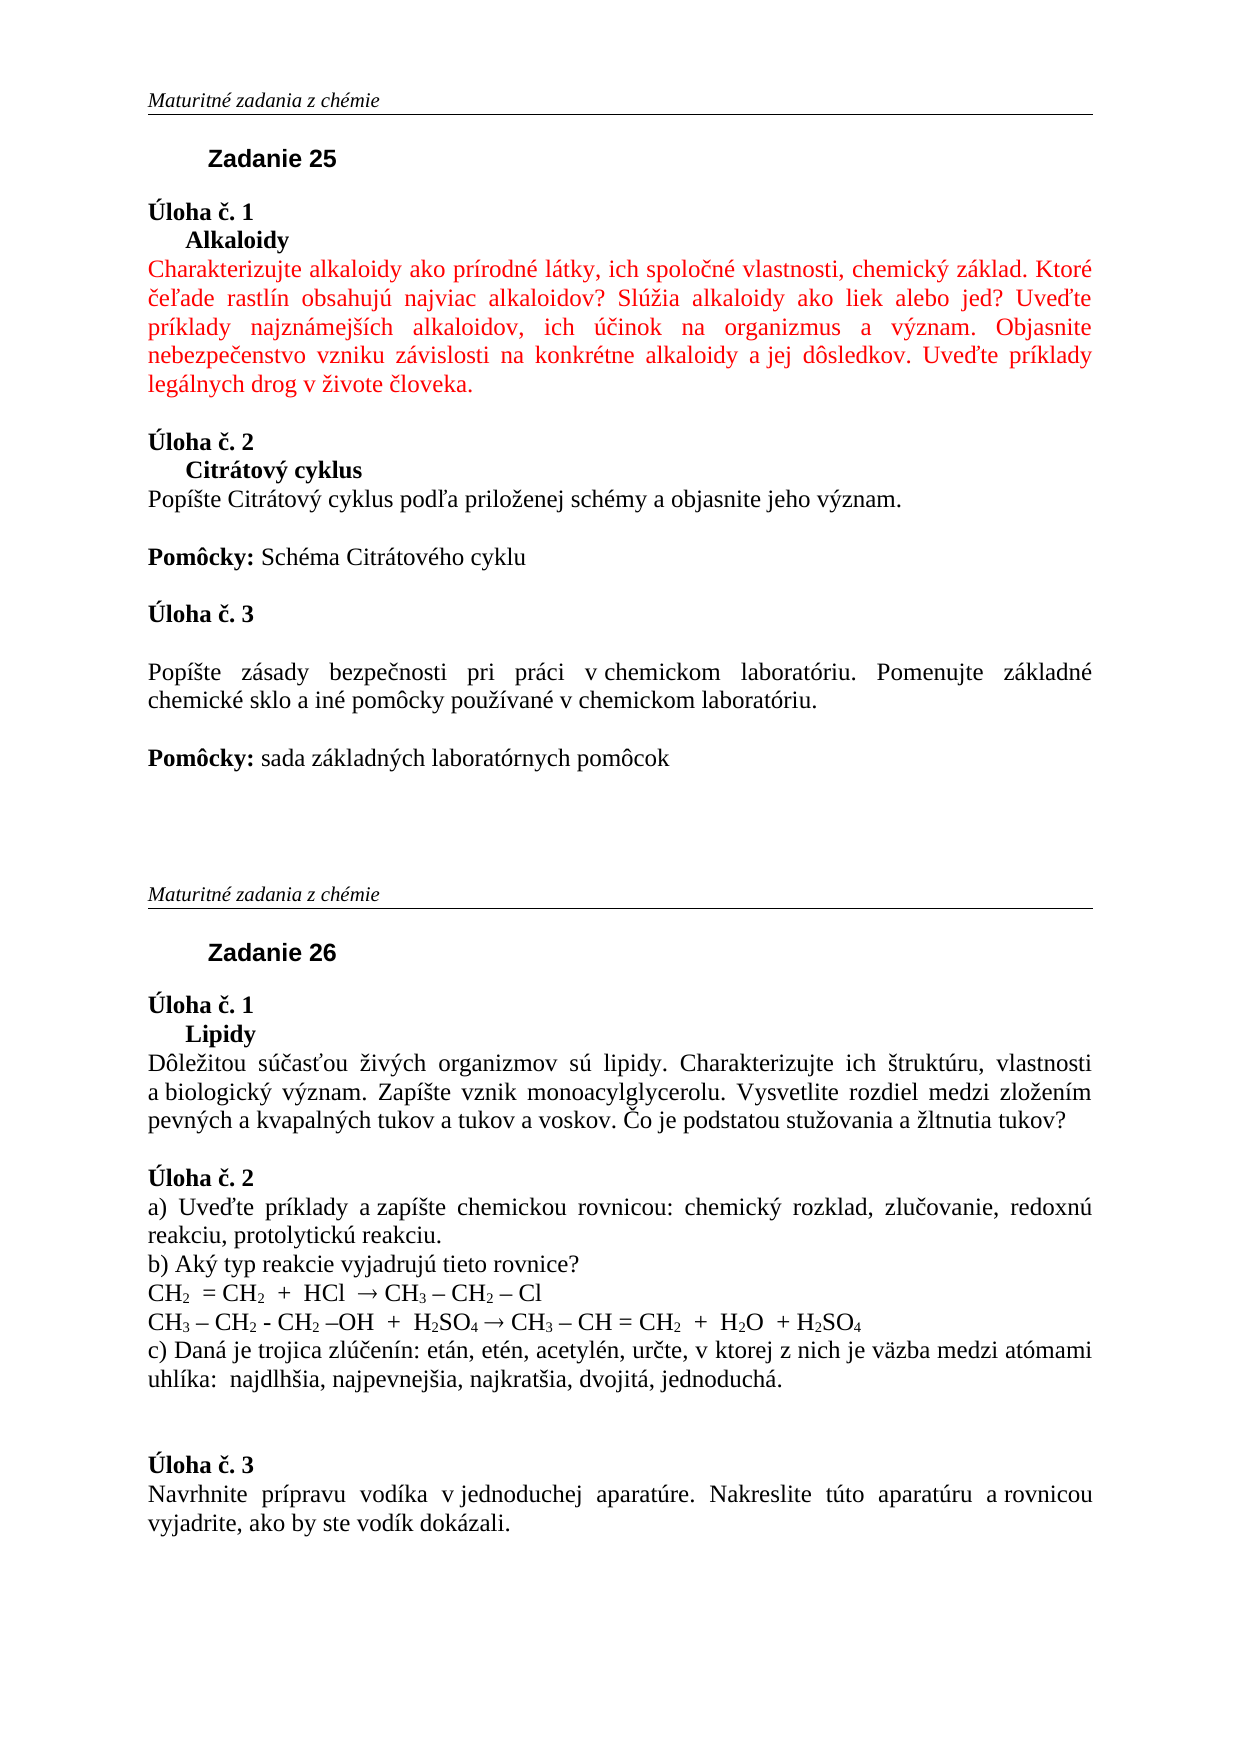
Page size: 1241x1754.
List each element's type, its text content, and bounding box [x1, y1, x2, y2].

text Pomôcky: Schéma Citrátového cyklu [148, 542, 1093, 570]
text b) Aký typ reakcie vyjadrujú tieto rovnice? [148, 1249, 1093, 1278]
text CH2 = CH2 + HCl  CH3 – CH2 – Cl [148, 1278, 1093, 1307]
text Navrhnite prípravu vodíka v jednoduchej aparatúre. Nakreslite túto aparatúru a rovnicou vyjadrite, ako by ste vodík dokázali. [148, 1479, 1093, 1537]
text Úloha č. 1 [148, 991, 1093, 1019]
text c) Daná je trojica zlúčenín: etán, etén, acetylén, určte, v ktorej z nich je väzba medzi atómami uhlíka: najdlhšia, najpevnejšia, najkratšia, dvojitá, jednoduchá. [148, 1336, 1093, 1393]
text Popíšte zásady bezpečnosti pri práci v chemickom laboratóriu. Pomenujte základné chemické sklo a iné pomôcky používané v chemickom laboratóriu. [148, 657, 1093, 714]
text Alkaloidy [185, 225, 1093, 254]
text Maturitné zadania z chémie [148, 882, 1093, 908]
text Pomôcky: sada základných laboratórnych pomôcok [148, 743, 1093, 772]
text Úloha č. 3 [148, 599, 1093, 628]
text a) Uveďte príklady a zapíšte chemickou rovnicou: chemický rozklad, zlučovanie, redoxnú reakciu, protolytickú reakciu. [148, 1192, 1093, 1249]
text Lipidy [185, 1019, 1093, 1048]
text Maturitné zadania z chémie [148, 88, 1093, 114]
text CH3 – CH2 - CH2 –OH + H2SO4  CH3 – CH = CH2 + H2O + H2SO4 [148, 1307, 1093, 1336]
text Dôležitou súčasťou živých organizmov sú lipidy. Charakterizujte ich štruktúru, vlastnosti a biologický význam. Zapíšte vznik monoacylglycerolu. Vysvetlite rozdiel medzi zložením pevných a kvapalných tukov a tukov a voskov. Čo je podstatou stužovania a žltnutia tukov? [148, 1048, 1093, 1134]
text Úloha č. 2 [148, 1163, 1093, 1192]
text Charakterizujte alkaloidy ako prírodné látky, ich spoločné vlastnosti, chemický základ. Ktoré čeľade rastlín obsahujú najviac alkaloidov? Slúžia alkaloidy ako liek alebo jed? Uveďte príklady najznámejších alkaloidov, ich účinok na organizmus a význam. Objasnite nebezpečenstvo vzniku závislosti na konkrétne alkaloidy a jej dôsledkov. Uveďte príklady legálnych drog v živote človeka. [148, 254, 1093, 398]
subtitle Zadanie 25 [148, 144, 1093, 172]
text Úloha č. 3 [148, 1451, 1093, 1479]
text Úloha č. 1 [148, 197, 1093, 225]
text Citrátový cyklus [185, 455, 1093, 484]
subtitle Zadanie 26 [148, 938, 1093, 967]
text Popíšte Citrátový cyklus podľa priloženej schémy a objasnite jeho význam. [148, 484, 1093, 513]
text Úloha č. 2 [148, 427, 1093, 455]
